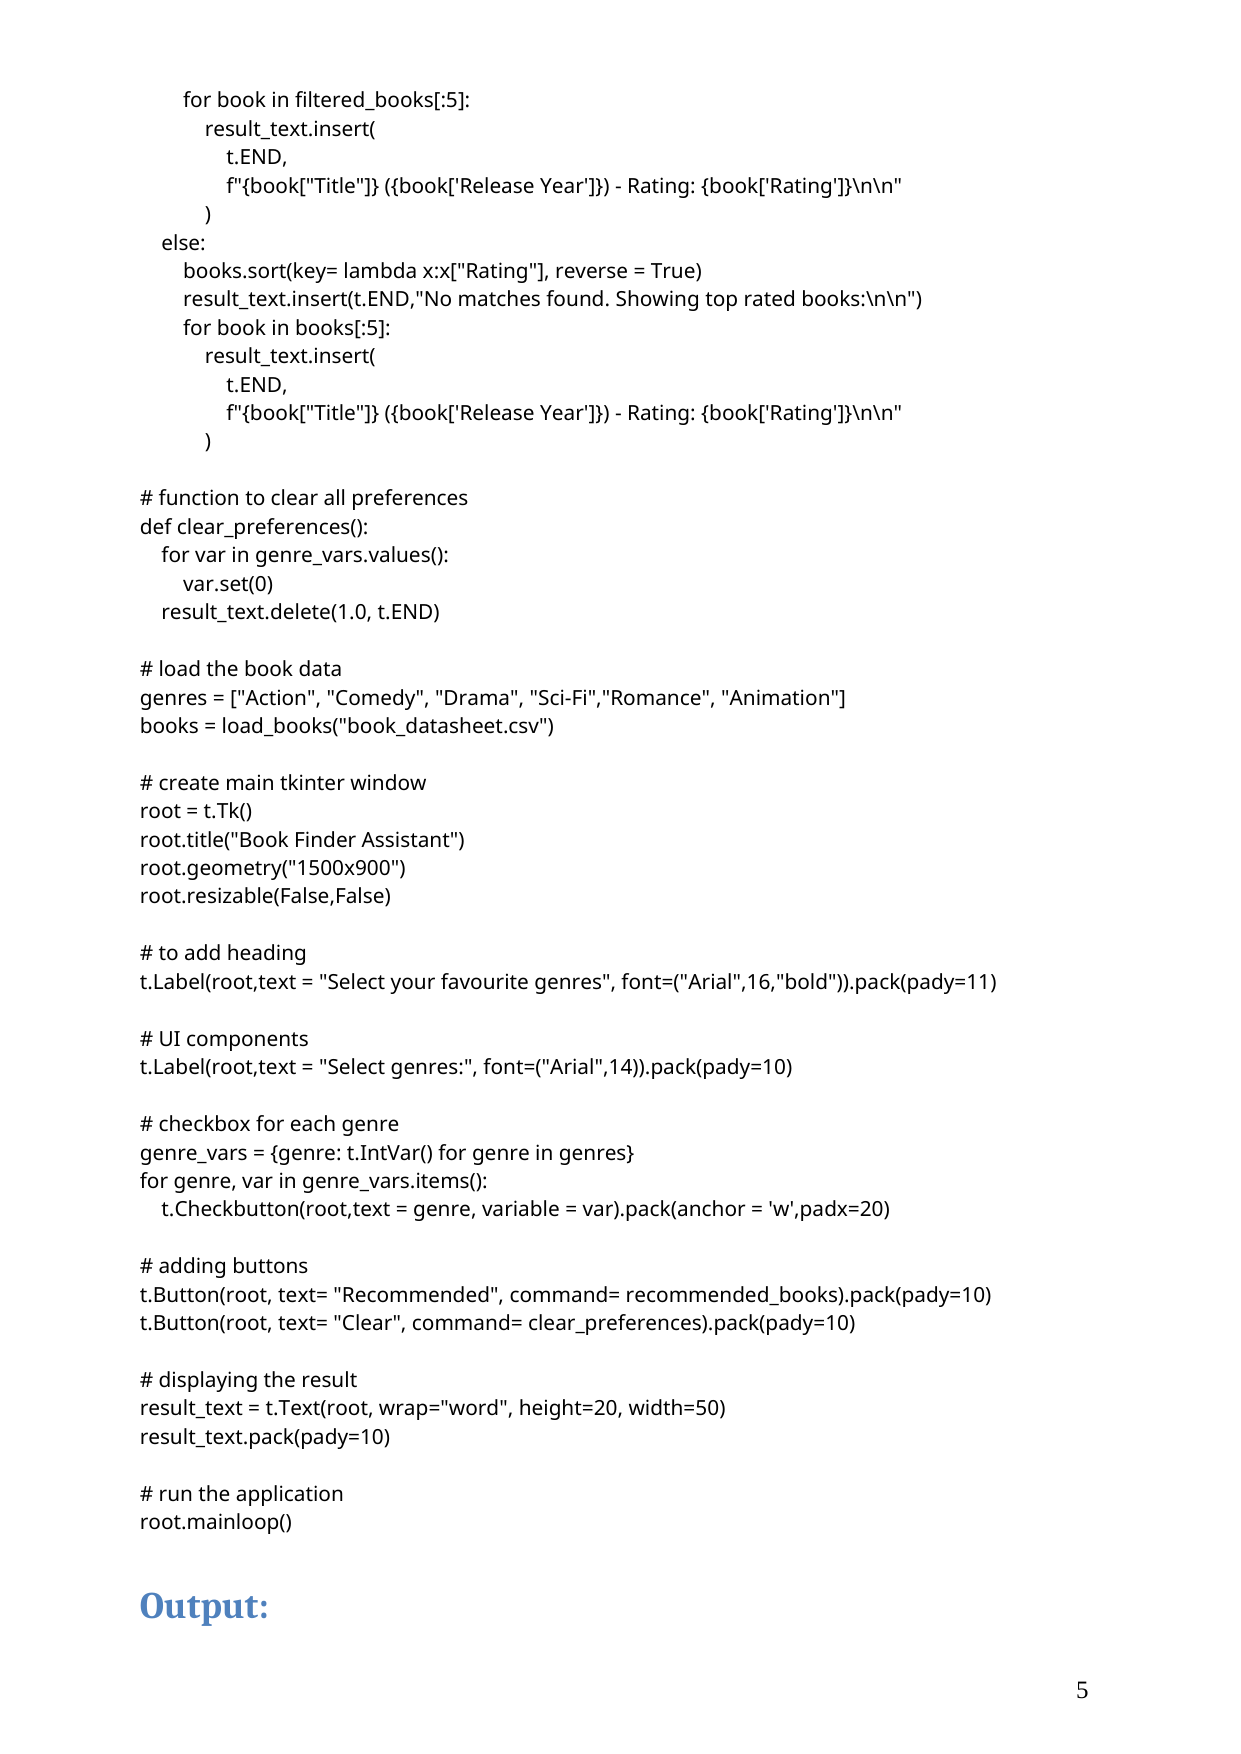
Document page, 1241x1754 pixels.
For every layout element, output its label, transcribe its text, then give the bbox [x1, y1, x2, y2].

text root.mainloop() [139, 1507, 1101, 1536]
text # UI components [139, 1024, 1101, 1052]
text t.Label(root,text = "Select genres:", font=("Arial",14)).pack(pady=10) [139, 1052, 1101, 1081]
text # load the book data [139, 654, 1101, 683]
text genres = ["Action", "Comedy", "Drama", "Sci-Fi","Romance", "Animation"] [139, 683, 1101, 711]
text def clear_preferences(): [139, 512, 1101, 540]
text t.END, [139, 370, 1101, 398]
text else: [139, 228, 1101, 256]
text result_text.insert( [139, 341, 1101, 370]
text # create main tkinter window [139, 768, 1101, 796]
text for book in books[:5]: [139, 313, 1101, 341]
text f"{book["Title"]} ({book['Release Year']}) - Rating: {book['Rating']}\n\n" [139, 171, 1101, 199]
text t.END, [139, 142, 1101, 171]
text for book in filtered_books[:5]: [139, 85, 1101, 114]
text t.Button(root, text= "Clear", command= clear_preferences).pack(pady=10) [139, 1308, 1101, 1337]
text root.geometry("1500x900") [139, 853, 1101, 882]
text t.Label(root,text = "Select your favourite genres", font=("Arial",16,"bold")).pack(pady=11) [139, 967, 1101, 995]
text # function to clear all preferences [139, 483, 1101, 512]
text # checkbox for each genre [139, 1109, 1101, 1138]
text ) [139, 199, 1101, 228]
text result_text.pack(pady=10) [139, 1422, 1101, 1450]
text # to add heading [139, 938, 1101, 967]
text # displaying the result [139, 1365, 1101, 1393]
text root.title("Book Finder Assistant") [139, 825, 1101, 853]
text result_text.insert( [139, 114, 1101, 142]
text f"{book["Title"]} ({book['Release Year']}) - Rating: {book['Rating']}\n\n" [139, 398, 1101, 427]
text t.Button(root, text= "Recommended", command= recommended_books).pack(pady=10) [139, 1280, 1101, 1308]
text t.Checkbutton(root,text = genre, variable = var).pack(anchor = 'w',padx=20) [139, 1194, 1101, 1223]
text books.sort(key= lambda x:x["Rating"], reverse = True) [139, 256, 1101, 284]
text result_text.insert(t.END,"No matches found. Showing top rated books:\n\n") [139, 284, 1101, 313]
text # adding buttons [139, 1251, 1101, 1280]
text root.resizable(False,False) [139, 882, 1101, 910]
text for var in genre_vars.values(): [139, 540, 1101, 569]
text for genre, var in genre_vars.items(): [139, 1166, 1101, 1194]
text root = t.Tk() [139, 796, 1101, 825]
text ) [139, 427, 1101, 455]
text var.set(0) [139, 569, 1101, 597]
text genre_vars = {genre: t.IntVar() for genre in genres} [139, 1138, 1101, 1166]
subtitle Output: [139, 1585, 1101, 1628]
text result_text.delete(1.0, t.END) [139, 597, 1101, 626]
text result_text = t.Text(root, wrap="word", height=20, width=50) [139, 1393, 1101, 1422]
text # run the application [139, 1479, 1101, 1507]
text books = load_books("book_datasheet.csv") [139, 711, 1101, 739]
